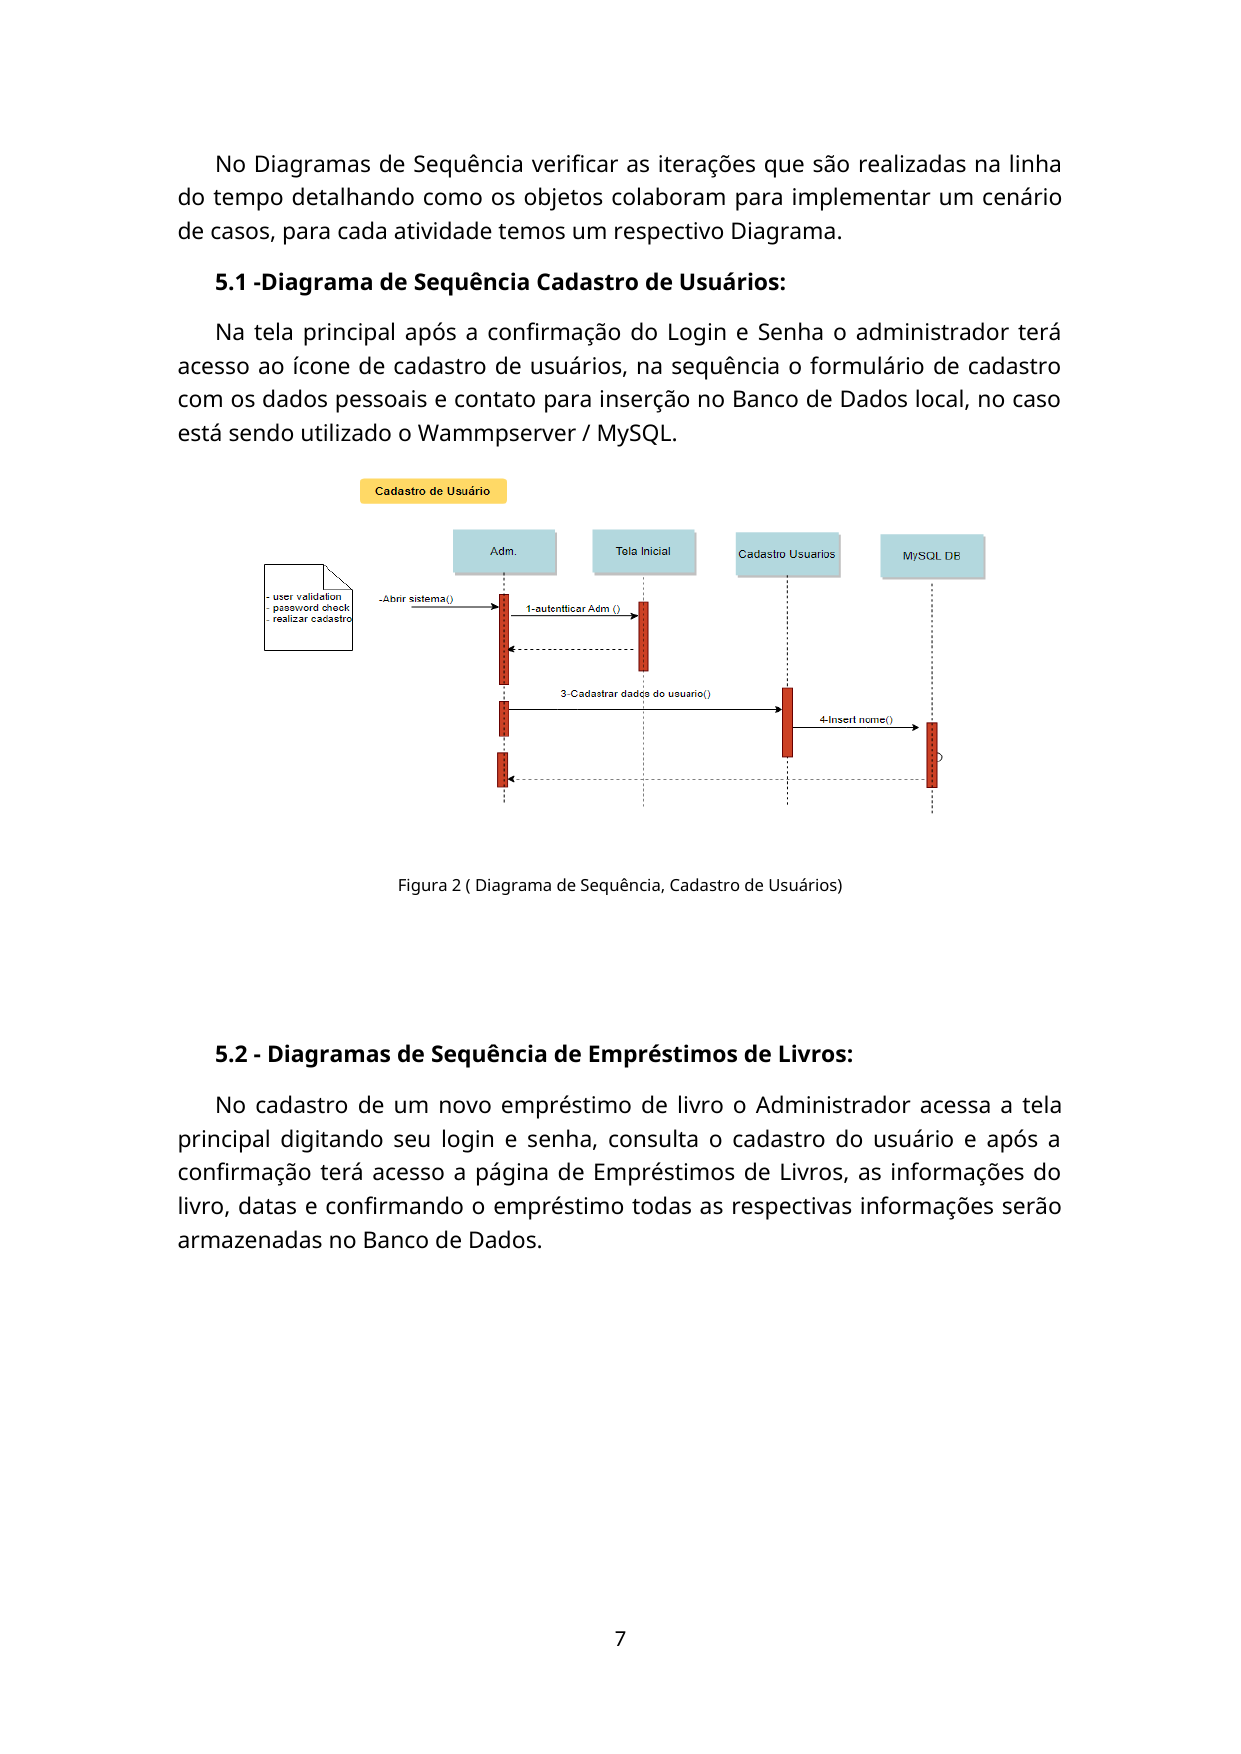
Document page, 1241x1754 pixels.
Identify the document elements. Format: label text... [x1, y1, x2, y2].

text No Diagramas de Sequência verificar as iterações que são realizadas na linha do tempo detalhando como os objetos colaboram para implementar um cenário de casos, para cada atividade temos um respectivo Diagrama. [177, 148, 1063, 246]
text No cadastro de um novo empréstimo de livro o Administrador acessa a tela principal digitando seu login e senha, consulta o cadastro do usuário e após a confirmação terá acesso a página de Empréstimos de Livros, as informações do livro, datas e confirmando o empréstimo todas as respectivas informações serão armazenadas no Banco de Dados. [177, 1089, 1063, 1255]
text 5.1 -Diagrama de Sequência Cadastro de Usuários: [177, 266, 1063, 297]
text Na tela principal após a confirmação do Login e Senha o administrador terá acesso ao ícone de cadastro de usuários, na sequência o formulário de cadastro com os dados pessoais e contato para inserção no Banco de Dados local, no caso está sendo utilizado o Wammpserver / MySQL. [177, 316, 1063, 448]
text Figura 2 ( Diagrama de Sequência, Cadastro de Usuários) [177, 874, 1063, 897]
picture [237, 467, 1004, 856]
text 5.2 - Diagramas de Sequência de Empréstimos de Livros: [177, 1038, 1063, 1070]
